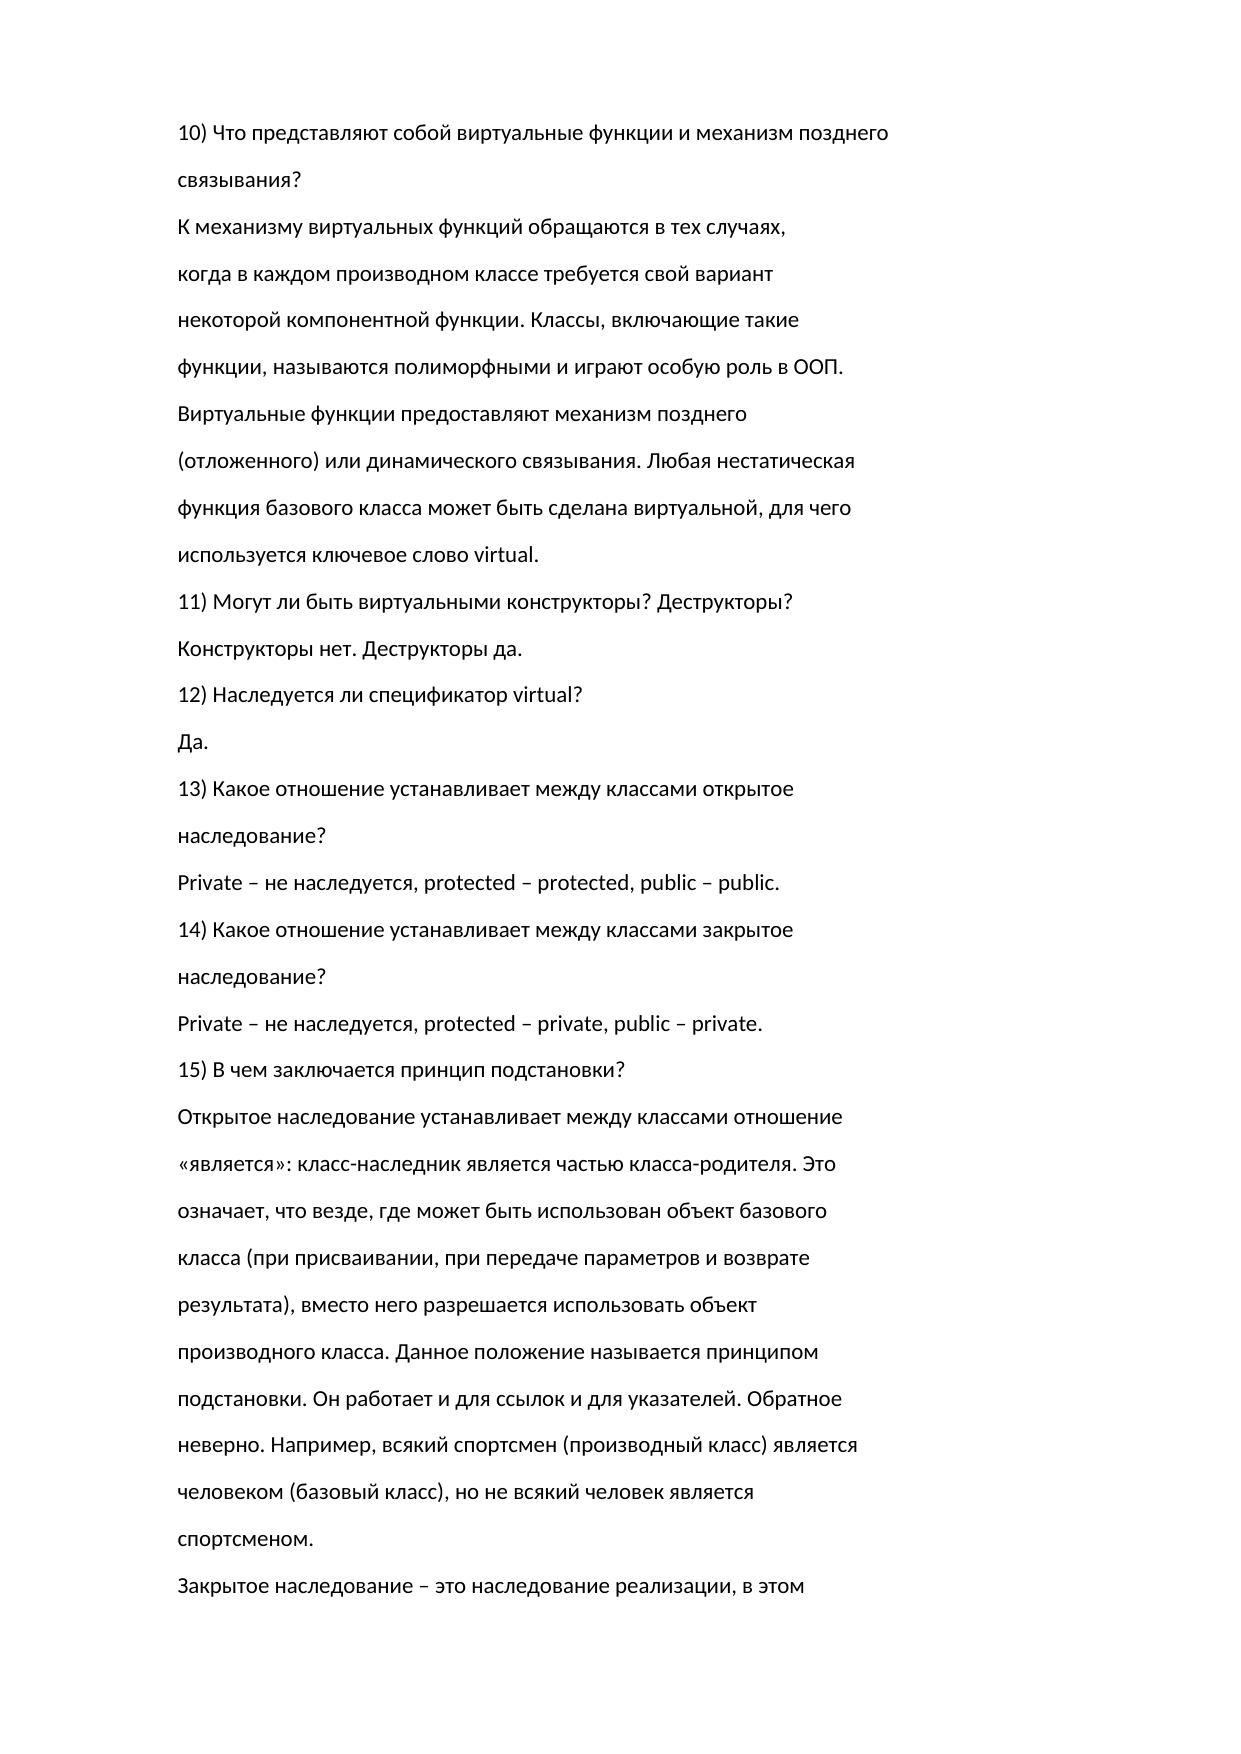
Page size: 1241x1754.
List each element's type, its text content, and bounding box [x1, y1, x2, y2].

text К механизму виртуальных функций обращаются в тех случаях, [177, 212, 1152, 240]
text 12) Наследуется ли спецификатор virtual? [177, 681, 1152, 709]
text 15) В чем заключается принцип подстановки? [177, 1056, 1152, 1084]
text 11) Могут ли быть виртуальными конструкторы? Деструкторы? [177, 587, 1152, 615]
text Виртуальные функции предоставляют механизм позднего [177, 399, 1152, 427]
text Да. [177, 727, 1152, 756]
text используется ключевое слово virtual. [177, 540, 1152, 568]
text Закрытое наследование – это наследование реализации, в этом [177, 1571, 1152, 1599]
text Private – не наследуется, protected – private, public – private. [177, 1009, 1152, 1037]
text Private – не наследуется, protected – protected, public – public. [177, 868, 1152, 896]
text наследование? [177, 821, 1152, 849]
text Конструкторы нет. Деструкторы да. [177, 634, 1152, 662]
text функции, называются полиморфными и играют особую роль в ООП. [177, 352, 1152, 381]
text производного класса. Данное положение называется принципом [177, 1337, 1152, 1365]
text функция базового класса может быть сделана виртуальной, для чего [177, 493, 1152, 521]
text связывания? [177, 165, 1152, 193]
text 14) Какое отношение устанавливает между классами закрытое [177, 915, 1152, 943]
text класса (при присваивании, при передаче параметров и возврате [177, 1243, 1152, 1271]
text «является»: класс-наследник является частью класса-родителя. Это [177, 1149, 1152, 1177]
text наследование? [177, 962, 1152, 990]
text Открытое наследование устанавливает между классами отношение [177, 1102, 1152, 1131]
text означает, что везде, где может быть использован объект базового [177, 1196, 1152, 1224]
text 10) Что представляют собой виртуальные функции и механизм позднего [177, 118, 1152, 146]
text (отложенного) или динамического связывания. Любая нестатическая [177, 446, 1152, 474]
text некоторой компонентной функции. Классы, включающие такие [177, 306, 1152, 334]
text спортсменом. [177, 1524, 1152, 1552]
text неверно. Например, всякий спортсмен (производный класс) является [177, 1431, 1152, 1459]
text подстановки. Он работает и для ссылок и для указателей. Обратное [177, 1384, 1152, 1412]
text 13) Какое отношение устанавливает между классами открытое [177, 774, 1152, 802]
text человеком (базовый класс), но не всякий человек является [177, 1477, 1152, 1506]
text результата), вместо него разрешается использовать объект [177, 1290, 1152, 1318]
text когда в каждом производном классе требуется свой вариант [177, 259, 1152, 287]
